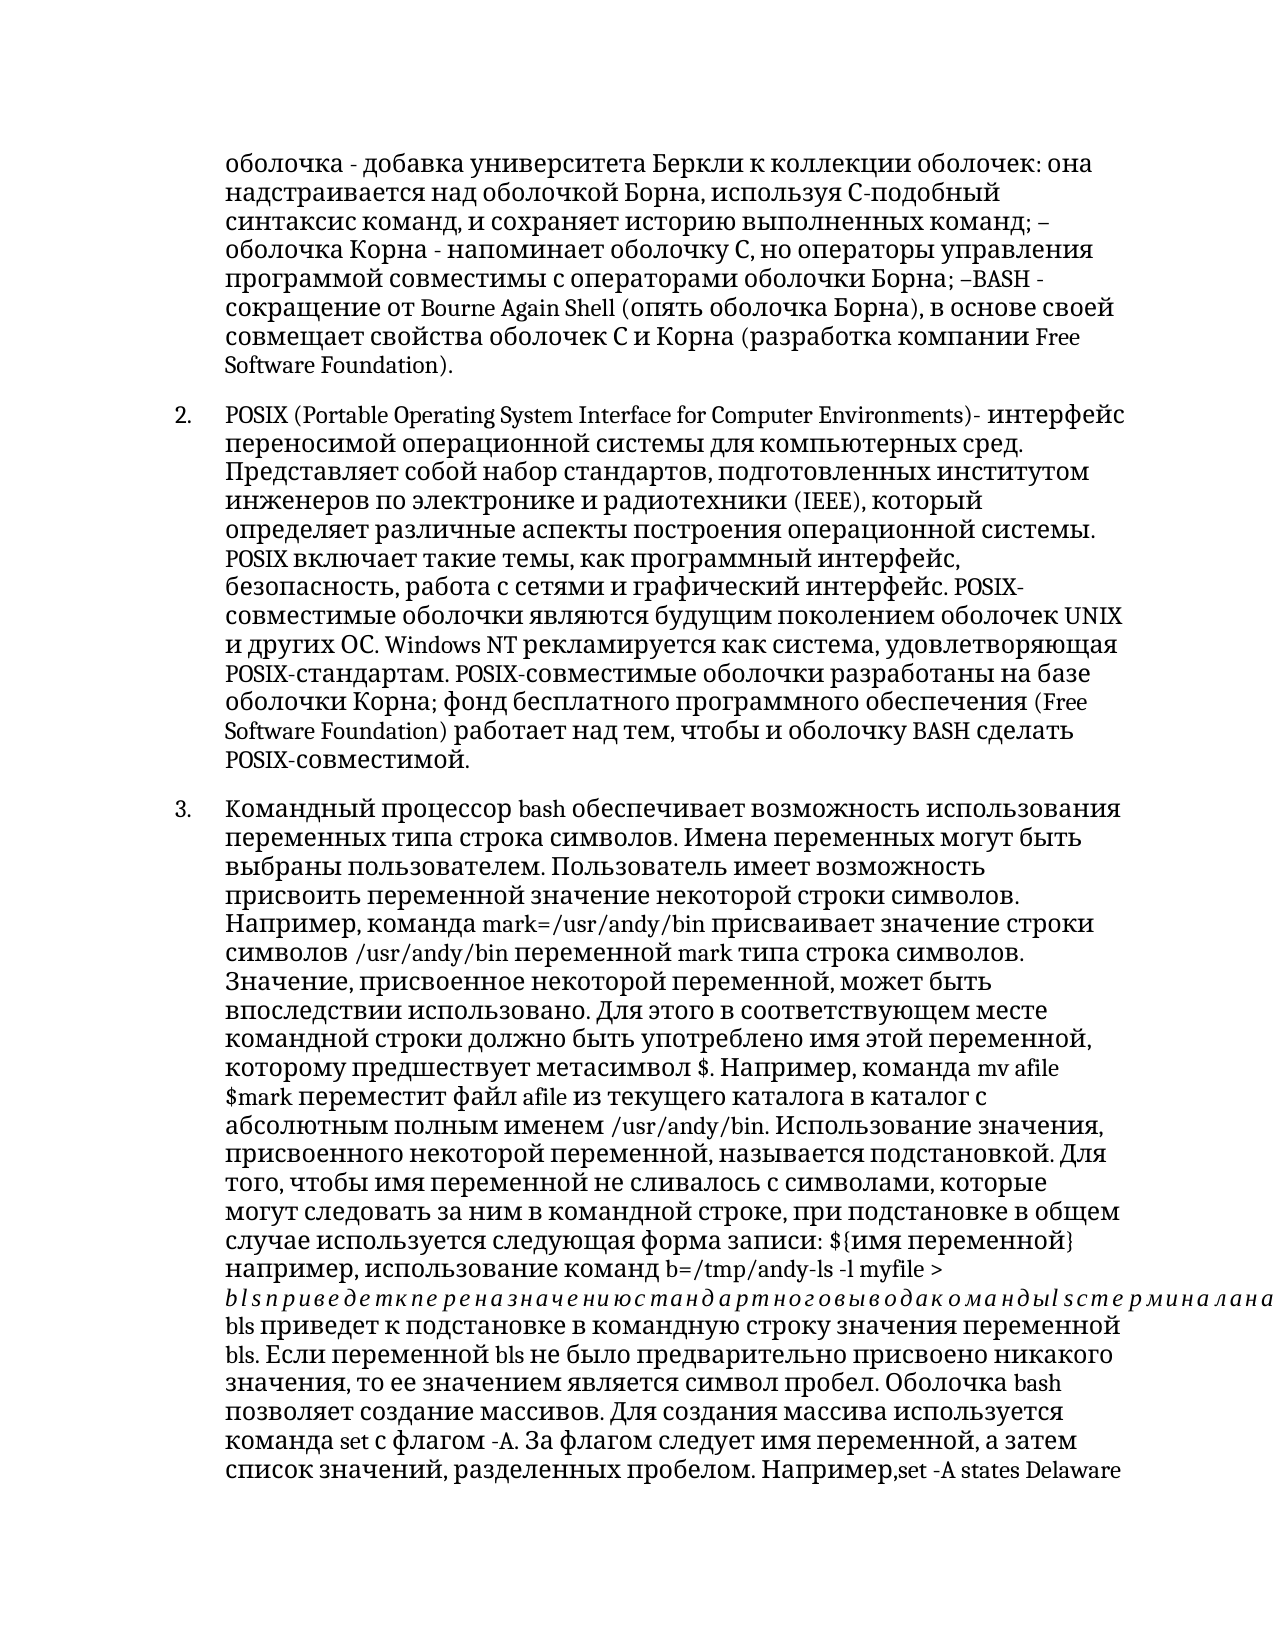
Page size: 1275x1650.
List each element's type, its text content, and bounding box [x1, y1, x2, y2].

list POSIX (Portable Operating System Interface for Computer Environments)- интерфейс переносимой операционной системы для компьютерных сред. Представляет собой набор стандартов, подготовленных институтом инженеров по электронике и радиотехники (IEEE), который определяет различные аспекты построения операционной системы. POSIX включает такие темы, как программный интерфейс, безопасность, работа с сетями и графический интерфейс. POSIX-совместимые оболочки являются будущим поколением оболочек UNIX и других ОС. Windows NT рекламируется как система, удовлетворяющая POSIX-стандартам. POSIX-совместимые оболочки разработаны на базе оболочки Корна; фонд бесплатного программного обеспечения (Free Software Foundation) работает над тем, чтобы и оболочку BASH сделать POSIX-совместимой. [175, 401, 1125, 774]
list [175, 795, 1125, 1484]
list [175, 150, 1125, 380]
